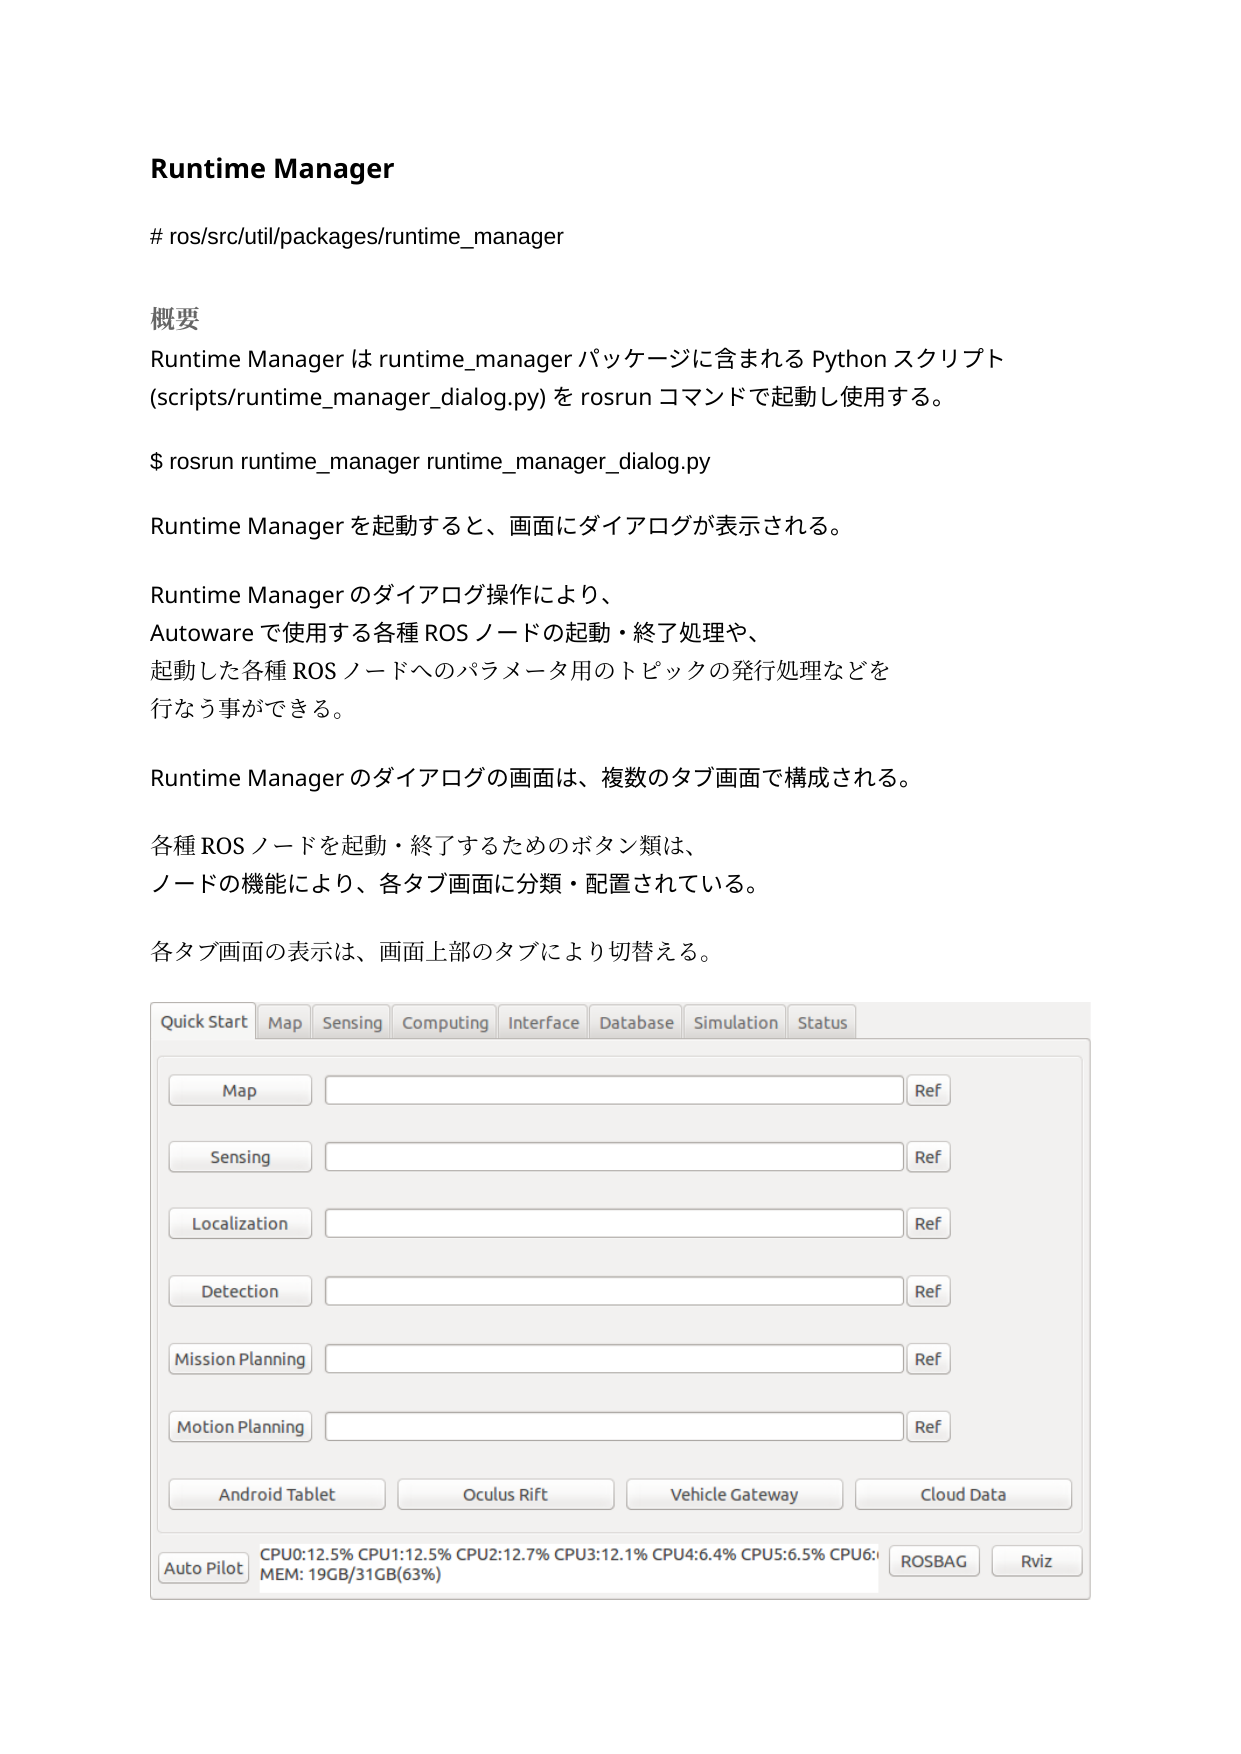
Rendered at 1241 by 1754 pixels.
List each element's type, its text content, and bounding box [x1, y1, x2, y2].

picture [150, 1002, 1091, 1600]
text 各タブ画面の表示は、画面上部のタブにより切替える。 [150, 934, 1090, 967]
subtitle Runtime Manager [150, 150, 1090, 187]
text Runtime Managerのダイアログ操作により、 [150, 577, 1090, 610]
text # ros/src/util/packages/runtime_manager [150, 223, 1090, 249]
text $ rosrun runtime_manager runtime_manager_dialog.py [150, 448, 1090, 474]
text Runtime Managerのダイアログの画面は、複数のタブ画面で構成される。 [150, 759, 1090, 793]
text 行なう事ができる。 [150, 691, 1090, 724]
text Runtime Manager は runtime_managerパッケージに含まれる Pythonスクリプト [150, 341, 1090, 374]
text 各種ROSノードを起動・終了するためのボタン類は、 [150, 828, 1090, 861]
text 起動した各種ROSノードへのパラメータ用のトピックの発行処理などを [150, 653, 1090, 687]
subtitle 概要 [150, 300, 1090, 336]
text Runtime Managerを起動すると、画面にダイアログが表示される。 [150, 508, 1090, 542]
text ノードの機能により、各タブ画面に分類・配置されている。 [150, 866, 1090, 899]
text Autowareで使用する各種ROSノードの起動・終了処理や、 [150, 615, 1090, 648]
text (scripts/runtime_manager_dialog.py) を rosrunコマンドで起動し使用する。 [150, 379, 1090, 413]
